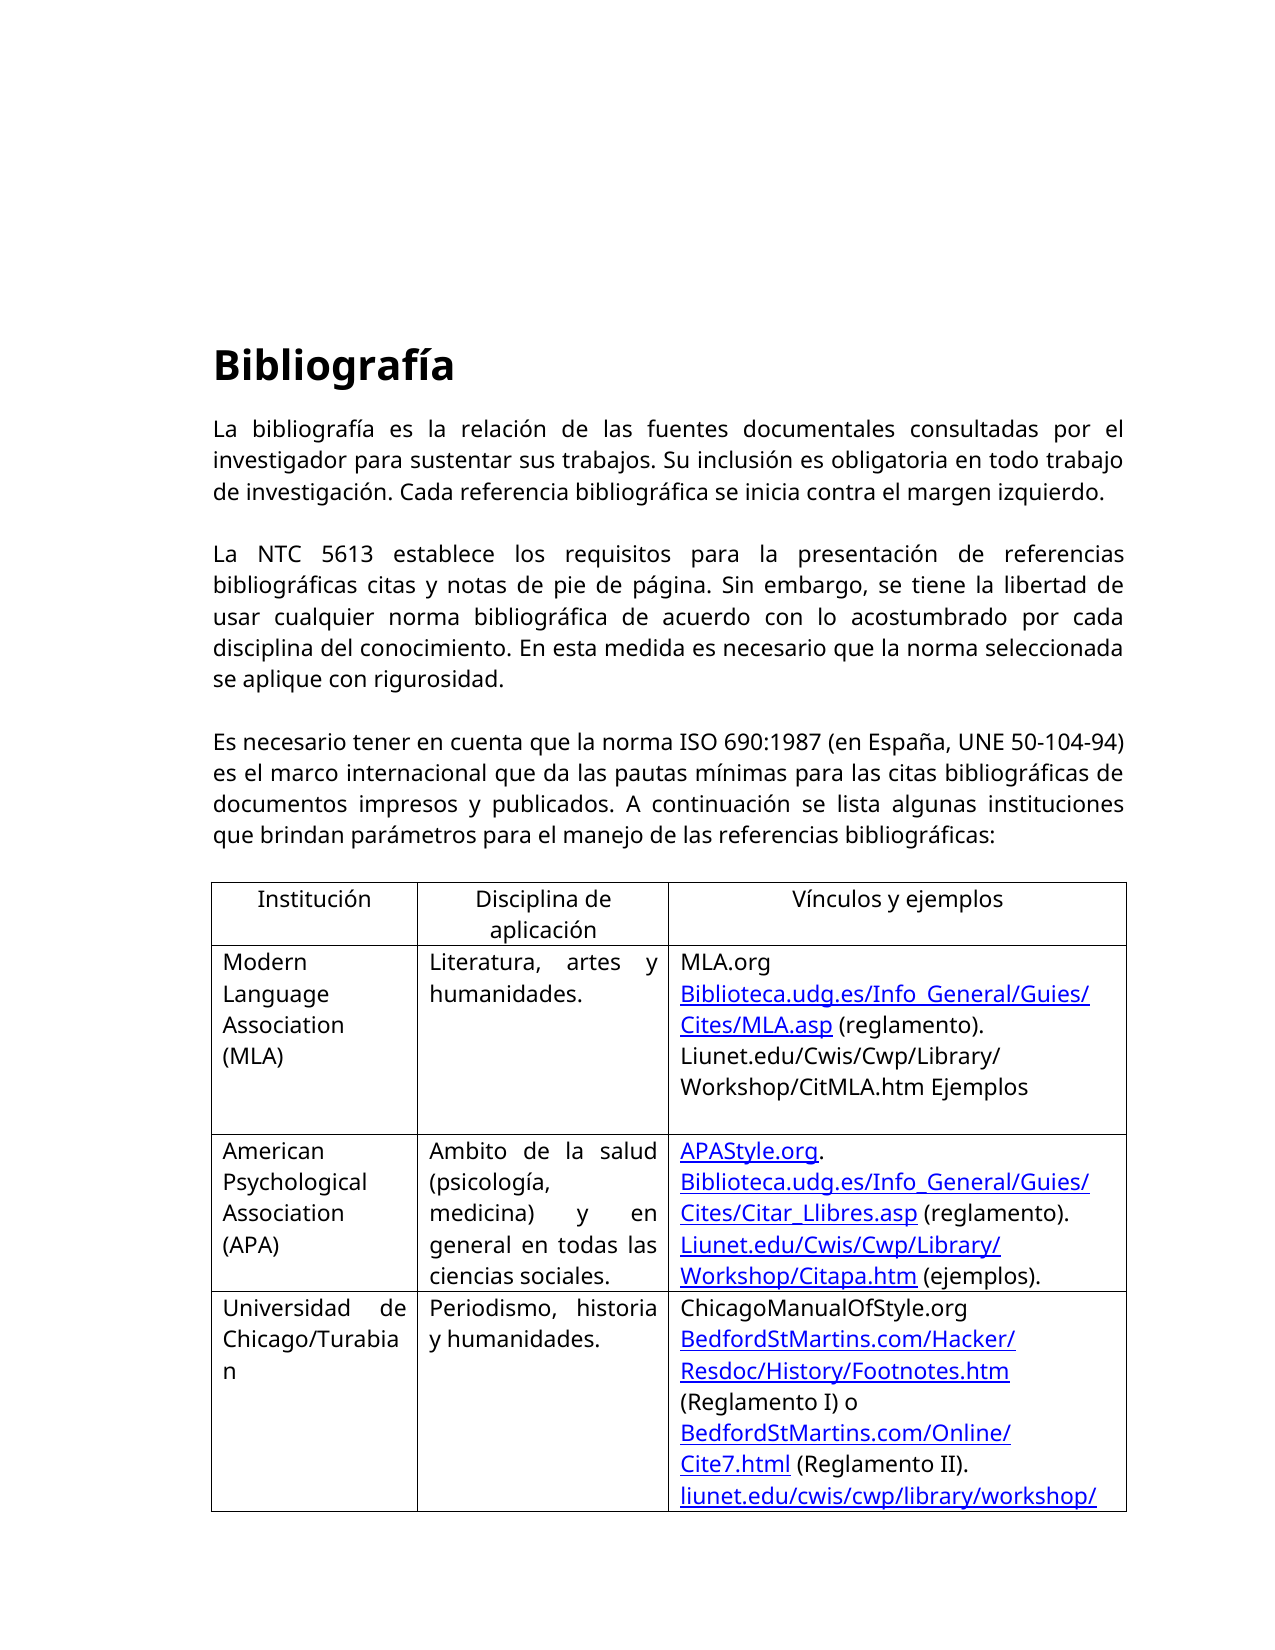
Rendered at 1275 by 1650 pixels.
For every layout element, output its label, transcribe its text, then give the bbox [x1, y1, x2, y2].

table_cell Periodismo, historia y humanidades. [418, 1292, 668, 1511]
table_cell Universidad de Chicago/Turabian [212, 1292, 417, 1511]
table_cell Literatura, artes y humanidades. [418, 946, 668, 1134]
table_cell Modern Language Association (MLA) [212, 946, 417, 1134]
table_cell American Psychological Association (APA) [212, 1135, 417, 1291]
list La NTC 5613 establece los requisitos para la presentación de referencias bibliográficas citas y notas de pie de página. Sin embargo, se tiene la libertad de usar cualquier norma bibliográfica de acuerdo con lo acostumbrado por cada disciplina del conocimiento. En esta medida es necesario que la norma seleccionada se aplique con rigurosidad. [213, 538, 1125, 694]
table_cell MLA.org Biblioteca.udg.es/Info_General/Guies/Cites/MLA.asp (reglamento). Liunet.edu/Cwis/Cwp/Library/Workshop/CitMLA.htm Ejemplos [669, 946, 1126, 1134]
list Es necesario tener en cuenta que la norma ISO 690:1987 (en España, UNE 50-104-94) es el marco internacional que da las pautas mínimas para las citas bibliográficas de documentos impresos y publicados. A continuación se lista algunas instituciones que brindan parámetros para el manejo de las referencias bibliográficas: [213, 725, 1125, 850]
text Bibliografía [213, 335, 1125, 392]
table_cell APAStyle.org. Biblioteca.udg.es/Info_General/Guies/Cites/Citar_Llibres.asp (reglamento). Liunet.edu/Cwis/Cwp/Library/Workshop/Citapa.htm (ejemplos). [669, 1135, 1126, 1291]
table_header Disciplina de aplicación [418, 883, 668, 945]
table_cell Ambito de la salud (psicología, medicina) y en general en todas las ciencias sociales. [418, 1135, 668, 1291]
table_header Vínculos y ejemplos [669, 883, 1126, 945]
list La bibliografía es la relación de las fuentes documentales consultadas por el investigador para sustentar sus trabajos. Su inclusión es obligatoria en todo trabajo de investigación. Cada referencia bibliográfica se inicia contra el margen izquierdo. [213, 413, 1125, 507]
table_header Institución [212, 883, 417, 945]
